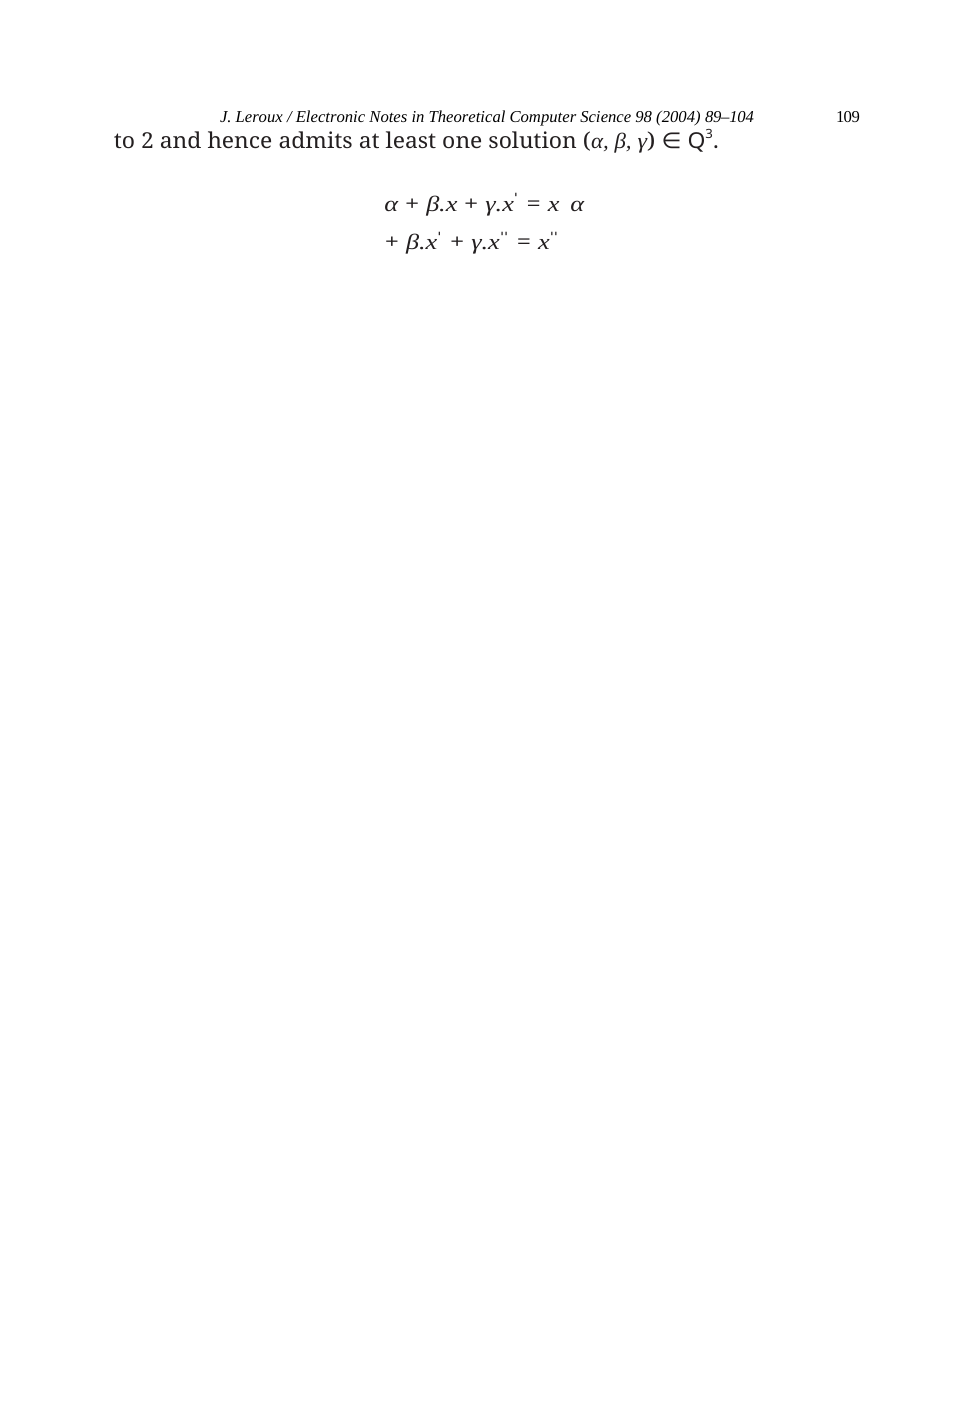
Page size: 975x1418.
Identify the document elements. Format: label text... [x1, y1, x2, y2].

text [113, 125, 870, 155]
text α + β.x + γ.x' = x α + β.x' + γ.x'' = x'' [384, 188, 584, 256]
